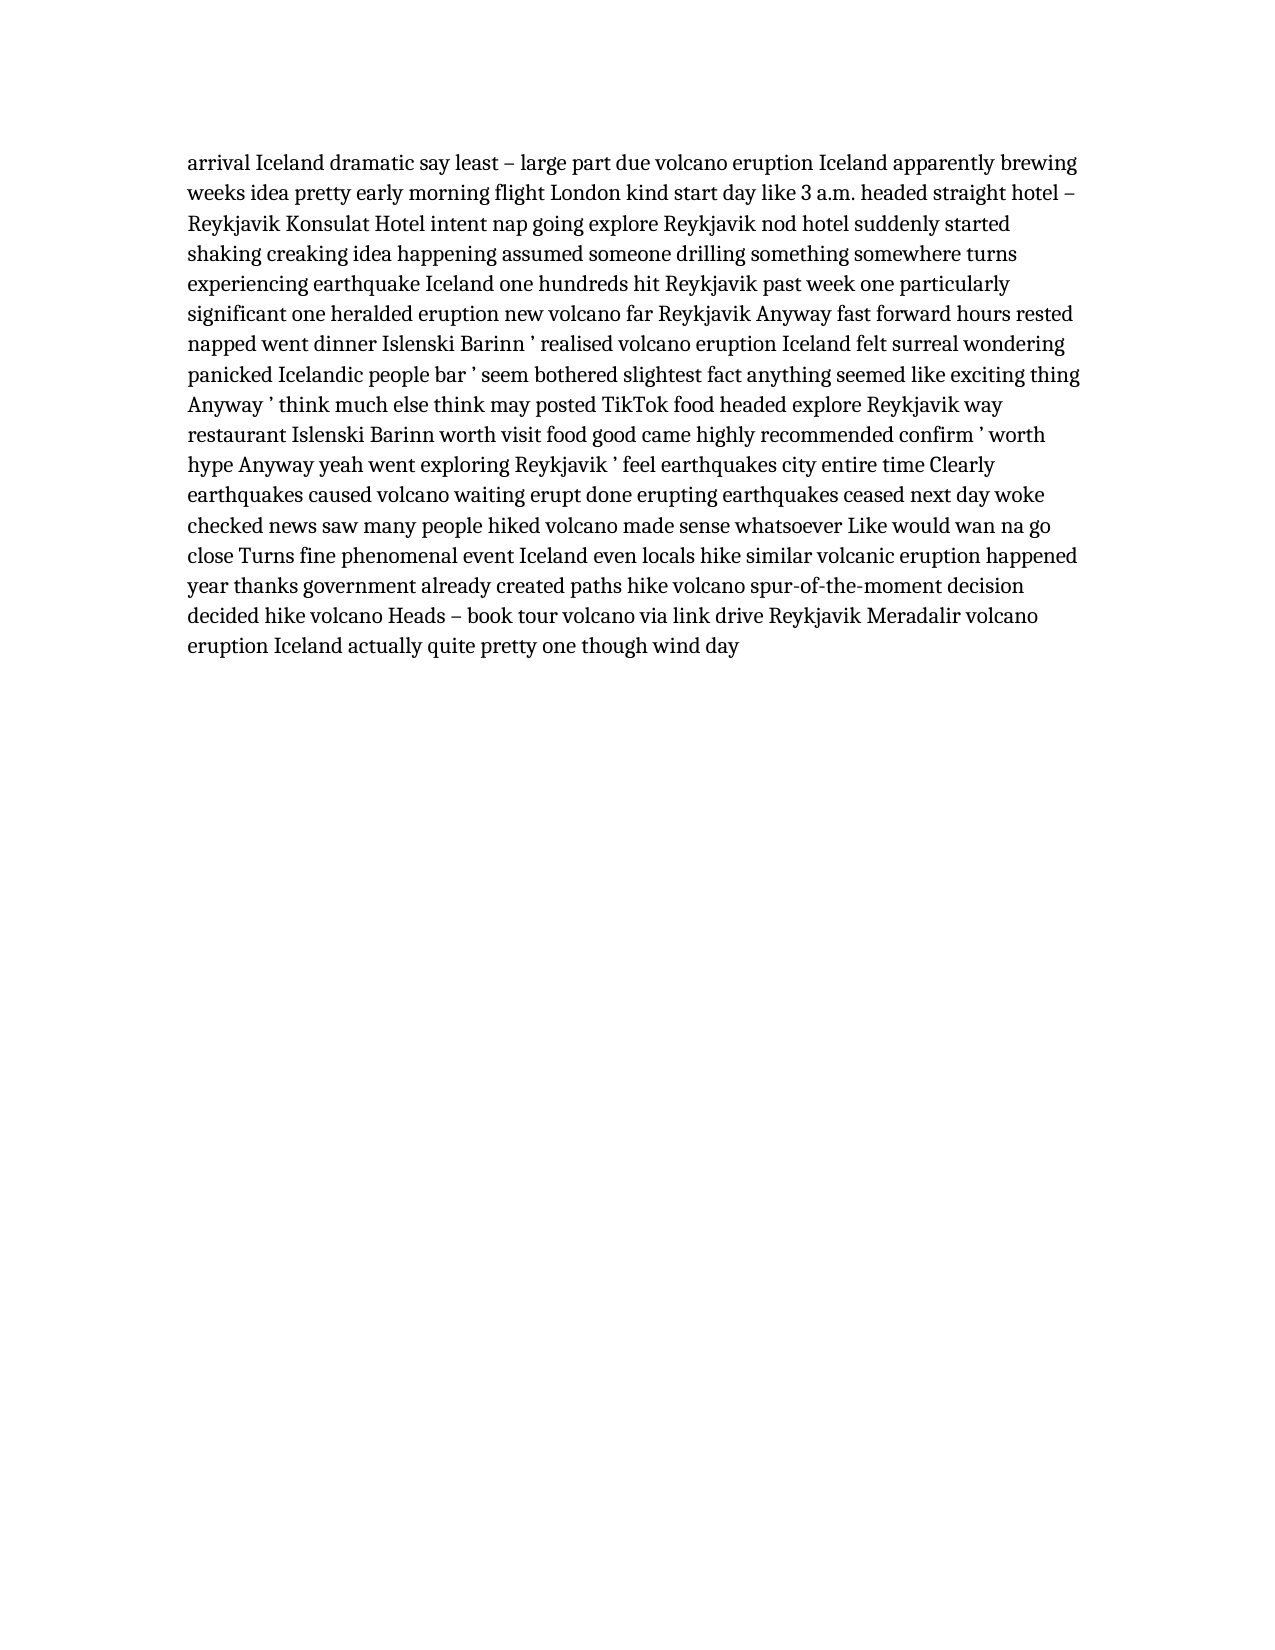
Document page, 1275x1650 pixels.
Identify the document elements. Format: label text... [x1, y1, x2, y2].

text arrival Iceland dramatic say least – large part due volcano eruption Iceland apparently brewing weeks idea pretty early morning flight London kind start day like 3 a.m. headed straight hotel – Reykjavik Konsulat Hotel intent nap going explore Reykjavik nod hotel suddenly started shaking creaking idea happening assumed someone drilling something somewhere turns experiencing earthquake Iceland one hundreds hit Reykjavik past week one particularly significant one heralded eruption new volcano far Reykjavik Anyway fast forward hours rested napped went dinner Islenski Barinn ’ realised volcano eruption Iceland felt surreal wondering panicked Icelandic people bar ’ seem bothered slightest fact anything seemed like exciting thing Anyway ’ think much else think may posted TikTok food headed explore Reykjavik way restaurant Islenski Barinn worth visit food good came highly recommended confirm ’ worth hype Anyway yeah went exploring Reykjavik ’ feel earthquakes city entire time Clearly earthquakes caused volcano waiting erupt done erupting earthquakes ceased next day woke checked news saw many people hiked volcano made sense whatsoever Like would wan na go close Turns fine phenomenal event Iceland even locals hike similar volcanic eruption happened year thanks government already created paths hike volcano spur-of-the-moment decision decided hike volcano Heads – book tour volcano via link drive Reykjavik Meradalir volcano eruption Iceland actually quite pretty one though wind day [187, 150, 1087, 660]
